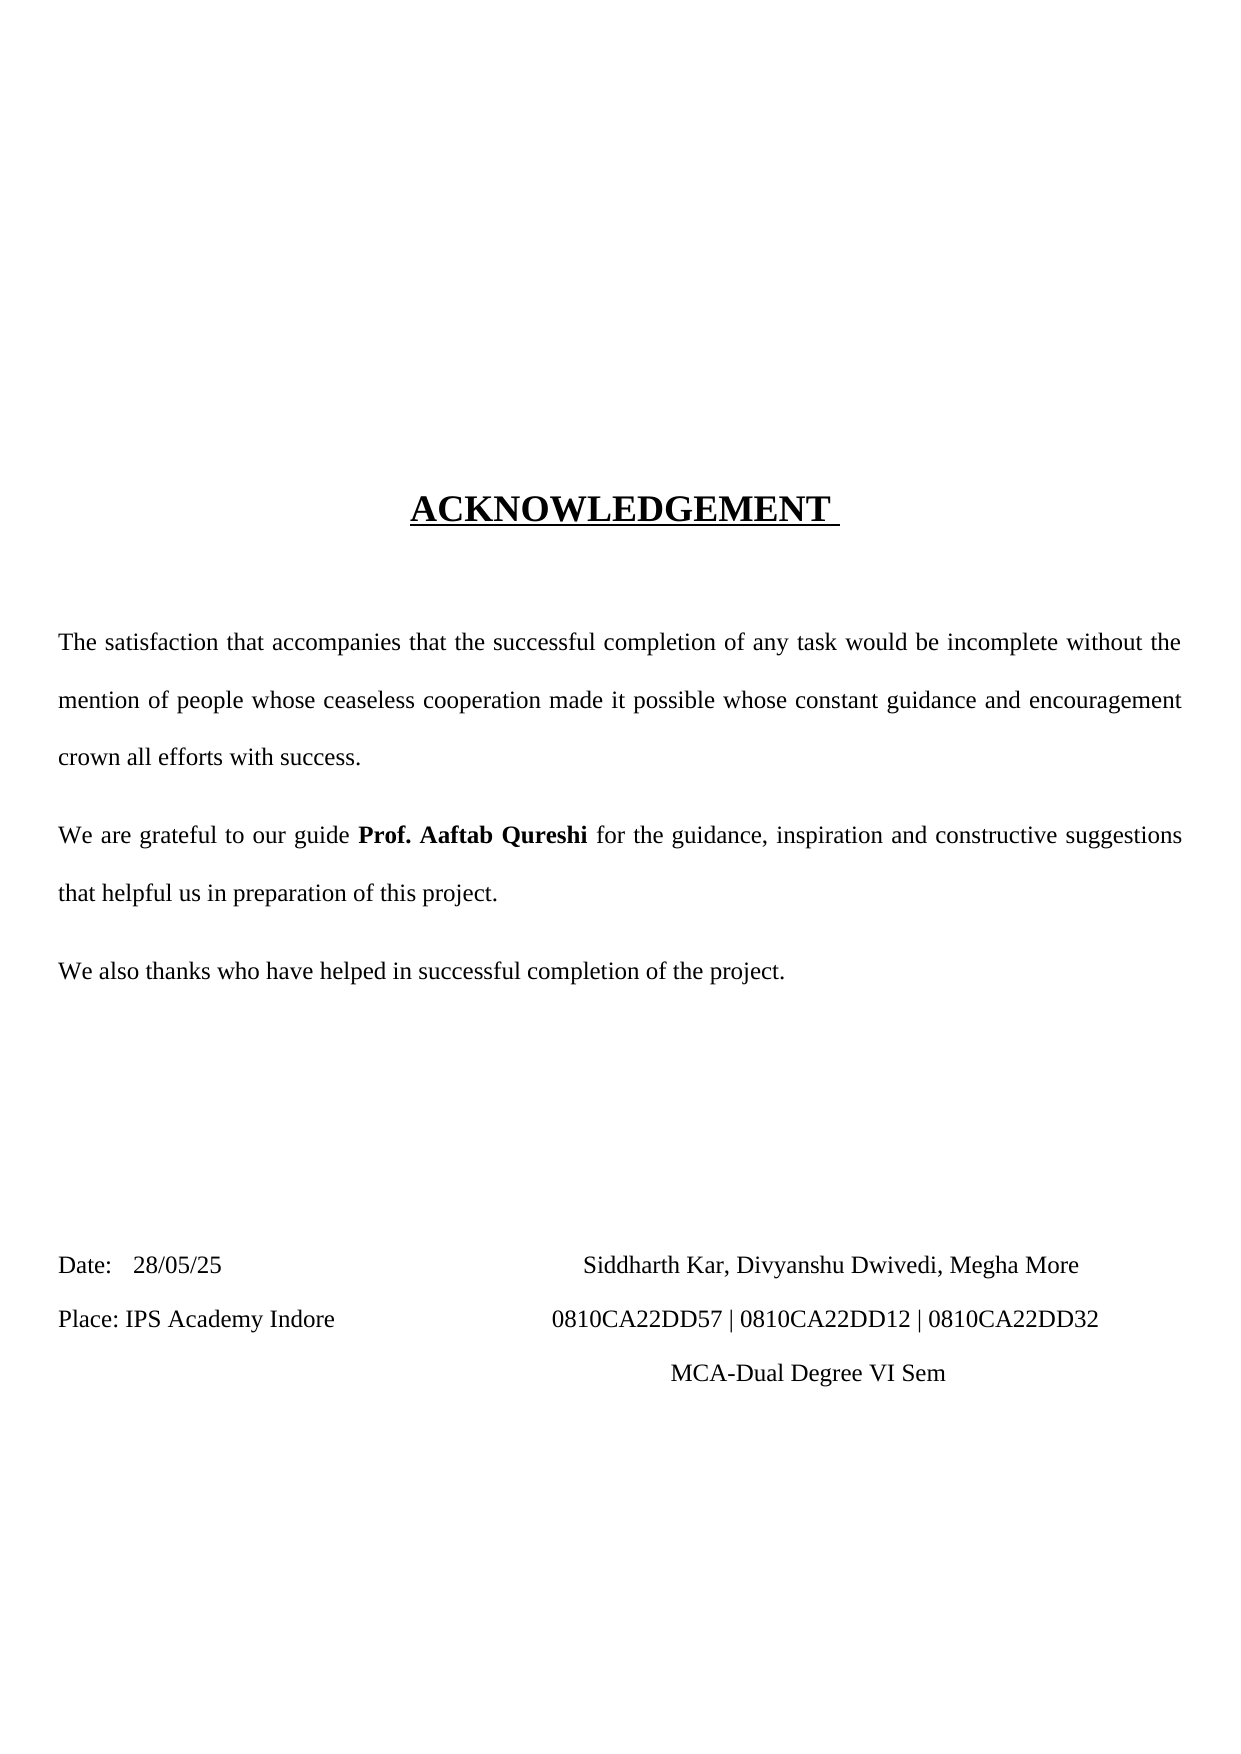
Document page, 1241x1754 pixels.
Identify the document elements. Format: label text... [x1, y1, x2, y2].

text MCA-Dual Degree VI Sem [58, 1358, 1183, 1387]
text Date: 28/05/25 Siddharth Kar, Divyanshu Dwivedi, Megha More [58, 1250, 1183, 1279]
text The satisfaction that accompanies that the successful completion of any task would be incomplete without the mention of people whose ceaseless cooperation made it possible whose constant guidance and encouragement crown all efforts with success. [58, 627, 1183, 771]
text We are grateful to our guide Prof. Aaftab Qureshi for the guidance, inspiration and constructive suggestions that helpful us in preparation of this project. [58, 821, 1183, 907]
text Acknowledgement [58, 486, 1183, 529]
text We also thanks who have helped in successful completion of the project. [58, 956, 1183, 985]
text Place: IPS Academy Indore 0810CA22DD57 | 0810CA22DD12 | 0810CA22DD32 [58, 1304, 1183, 1333]
